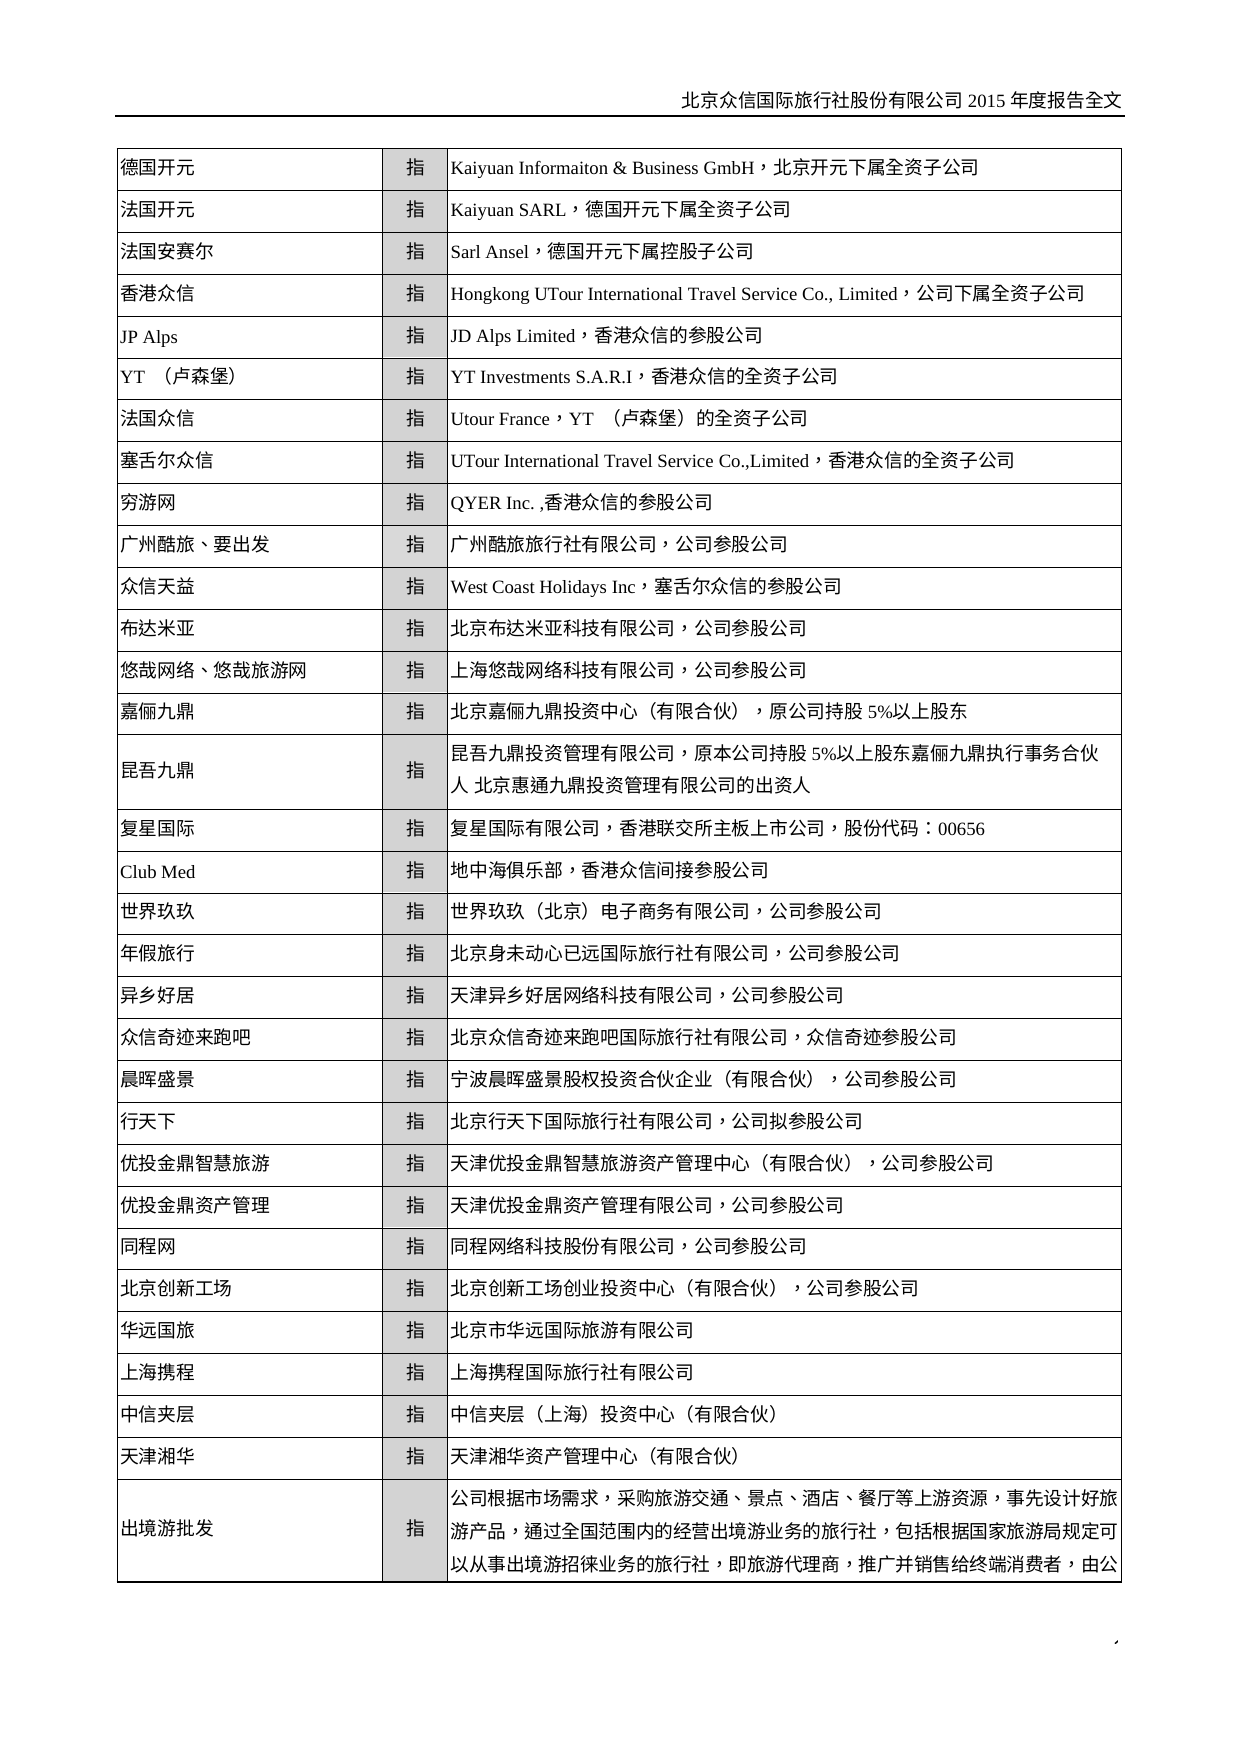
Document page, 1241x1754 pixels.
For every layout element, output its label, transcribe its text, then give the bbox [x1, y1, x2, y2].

table_header Kaiyuan Informaiton & Business GmbH，北京开元下属全资子公司 [448, 149, 1121, 190]
table_cell 宁波晨晖盛景股权投资合伙企业（有限合伙），公司参股公司 [448, 1061, 1121, 1102]
table_cell 法国众信 [118, 400, 382, 441]
table_cell 指 [383, 1396, 447, 1437]
table_cell 指 [383, 400, 447, 441]
table_cell 天津异乡好居网络科技有限公司，公司参股公司 [448, 977, 1121, 1018]
table_cell 北京嘉俪九鼎投资中心（有限合伙），原公司持股 5%以上股东 [448, 694, 1121, 734]
table_cell 指 [383, 568, 447, 609]
table_cell 优投金鼎智慧旅游 [118, 1145, 382, 1186]
table_cell 北京布达米亚科技有限公司，公司参股公司 [448, 610, 1121, 651]
table_cell 指 [383, 1229, 447, 1269]
table_cell 指 [383, 317, 447, 357]
table_cell 世界玖玖 [118, 894, 382, 934]
table_cell 指 [383, 610, 447, 651]
table_cell West Coast Holidays Inc，塞舌尔众信的参股公司 [448, 568, 1121, 609]
table_cell 指 [383, 1061, 447, 1102]
table_cell 优投金鼎资产管理 [118, 1187, 382, 1227]
table_cell 众信奇迹来跑吧 [118, 1019, 382, 1060]
table_cell 世界玖玖（北京）电子商务有限公司，公司参股公司 [448, 894, 1121, 934]
table_cell 指 [383, 1312, 447, 1353]
table_cell 北京市华远国际旅游有限公司 [448, 1312, 1121, 1353]
table_cell 布达米亚 [118, 610, 382, 651]
table_cell 指 [383, 735, 447, 809]
table_cell 指 [383, 852, 447, 892]
table_cell 香港众信 [118, 275, 382, 316]
table_cell 指 [383, 810, 447, 851]
table_cell 指 [383, 1438, 447, 1479]
table_cell 年假旅行 [118, 935, 382, 976]
table_cell 复星国际 [118, 810, 382, 851]
table_cell 指 [383, 442, 447, 483]
table_cell 指 [383, 526, 447, 567]
table_cell 指 [383, 652, 447, 692]
table_cell 公司根据市场需求，采购旅游交通、景点、酒店、餐厅等上游资源，事先设计好旅 游产品，通过全国范围内的经营出境游业务的旅行社，包括根据国家旅游局规定可 以从事出境游招徕业务的旅行社，即旅游代理商，推广并销售给终端消费者，由公 [448, 1480, 1121, 1581]
table_header 指 [383, 149, 447, 190]
table_cell JP Alps [118, 317, 382, 357]
table_cell 广州酷旅旅行社有限公司，公司参股公司 [448, 526, 1121, 567]
table_cell 上海携程国际旅行社有限公司 [448, 1354, 1121, 1395]
table_cell UTour International Travel Service Co.,Limited，香港众信的全资子公司 [448, 442, 1121, 483]
table_cell 指 [383, 977, 447, 1018]
table_cell Club Med [118, 852, 382, 892]
table_cell 穷游网 [118, 484, 382, 525]
table_cell 北京创新工场 [118, 1270, 382, 1311]
table_cell 指 [383, 694, 447, 734]
table_cell 指 [383, 359, 447, 399]
table_cell 指 [383, 233, 447, 274]
table_cell Utour France，YT （卢森堡）的全资子公司 [448, 400, 1121, 441]
table_cell 上海悠哉网络科技有限公司，公司参股公司 [448, 652, 1121, 692]
table_cell 天津优投金鼎资产管理有限公司，公司参股公司 [448, 1187, 1121, 1227]
table_cell 行天下 [118, 1103, 382, 1144]
table_cell 指 [383, 275, 447, 316]
table_cell 指 [383, 1187, 447, 1227]
table_cell 指 [383, 1354, 447, 1395]
table_cell 北京行天下国际旅行社有限公司，公司拟参股公司 [448, 1103, 1121, 1144]
table_cell 众信天益 [118, 568, 382, 609]
table_cell 天津湘华 [118, 1438, 382, 1479]
table_cell YT （卢森堡） [118, 359, 382, 399]
table_cell 指 [383, 484, 447, 525]
table_cell 法国安赛尔 [118, 233, 382, 274]
table_cell YT Investments S.A.R.I，香港众信的全资子公司 [448, 359, 1121, 399]
table_cell 复星国际有限公司，香港联交所主板上市公司，股份代码：00656 [448, 810, 1121, 851]
table_cell 出境游批发 [118, 1480, 382, 1581]
table_cell 悠哉网络、悠哉旅游网 [118, 652, 382, 692]
table_cell Hongkong UTour International Travel Service Co., Limited，公司下属全资子公司 [448, 275, 1121, 316]
table_cell 中信夹层（上海）投资中心（有限合伙） [448, 1396, 1121, 1437]
table_cell 北京身未动心已远国际旅行社有限公司，公司参股公司 [448, 935, 1121, 976]
table_cell 嘉俪九鼎 [118, 694, 382, 734]
table_cell 昆吾九鼎 [118, 735, 382, 809]
table_cell 法国开元 [118, 191, 382, 232]
table_header 德国开元 [118, 149, 382, 190]
table_cell 北京众信奇迹来跑吧国际旅行社有限公司，众信奇迹参股公司 [448, 1019, 1121, 1060]
table_cell 指 [383, 1103, 447, 1144]
table_cell QYER Inc. ,香港众信的参股公司 [448, 484, 1121, 525]
table_cell 北京创新工场创业投资中心（有限合伙），公司参股公司 [448, 1270, 1121, 1311]
table_cell 异乡好居 [118, 977, 382, 1018]
table_cell 指 [383, 935, 447, 976]
table_cell 上海携程 [118, 1354, 382, 1395]
table_cell 指 [383, 1480, 447, 1581]
table_cell JD Alps Limited，香港众信的参股公司 [448, 317, 1121, 357]
table_cell 指 [383, 894, 447, 934]
table_cell 塞舌尔众信 [118, 442, 382, 483]
table_cell 广州酷旅、要出发 [118, 526, 382, 567]
table_cell Kaiyuan SARL，德国开元下属全资子公司 [448, 191, 1121, 232]
table_cell 指 [383, 191, 447, 232]
table_cell 晨晖盛景 [118, 1061, 382, 1102]
table_cell 天津优投金鼎智慧旅游资产管理中心（有限合伙），公司参股公司 [448, 1145, 1121, 1186]
table_cell 指 [383, 1019, 447, 1060]
table_cell 中信夹层 [118, 1396, 382, 1437]
table_cell 华远国旅 [118, 1312, 382, 1353]
table_cell 昆吾九鼎投资管理有限公司，原本公司持股 5%以上股东嘉俪九鼎执行事务合伙人 北京惠通九鼎投资管理有限公司的出资人 [448, 735, 1121, 809]
table_cell 同程网 [118, 1229, 382, 1269]
table_cell Sarl Ansel，德国开元下属控股子公司 [448, 233, 1121, 274]
table_cell 指 [383, 1270, 447, 1311]
table_cell 天津湘华资产管理中心（有限合伙） [448, 1438, 1121, 1479]
table_cell 地中海俱乐部，香港众信间接参股公司 [448, 852, 1121, 892]
table_cell 指 [383, 1145, 447, 1186]
table_cell 同程网络科技股份有限公司，公司参股公司 [448, 1229, 1121, 1269]
